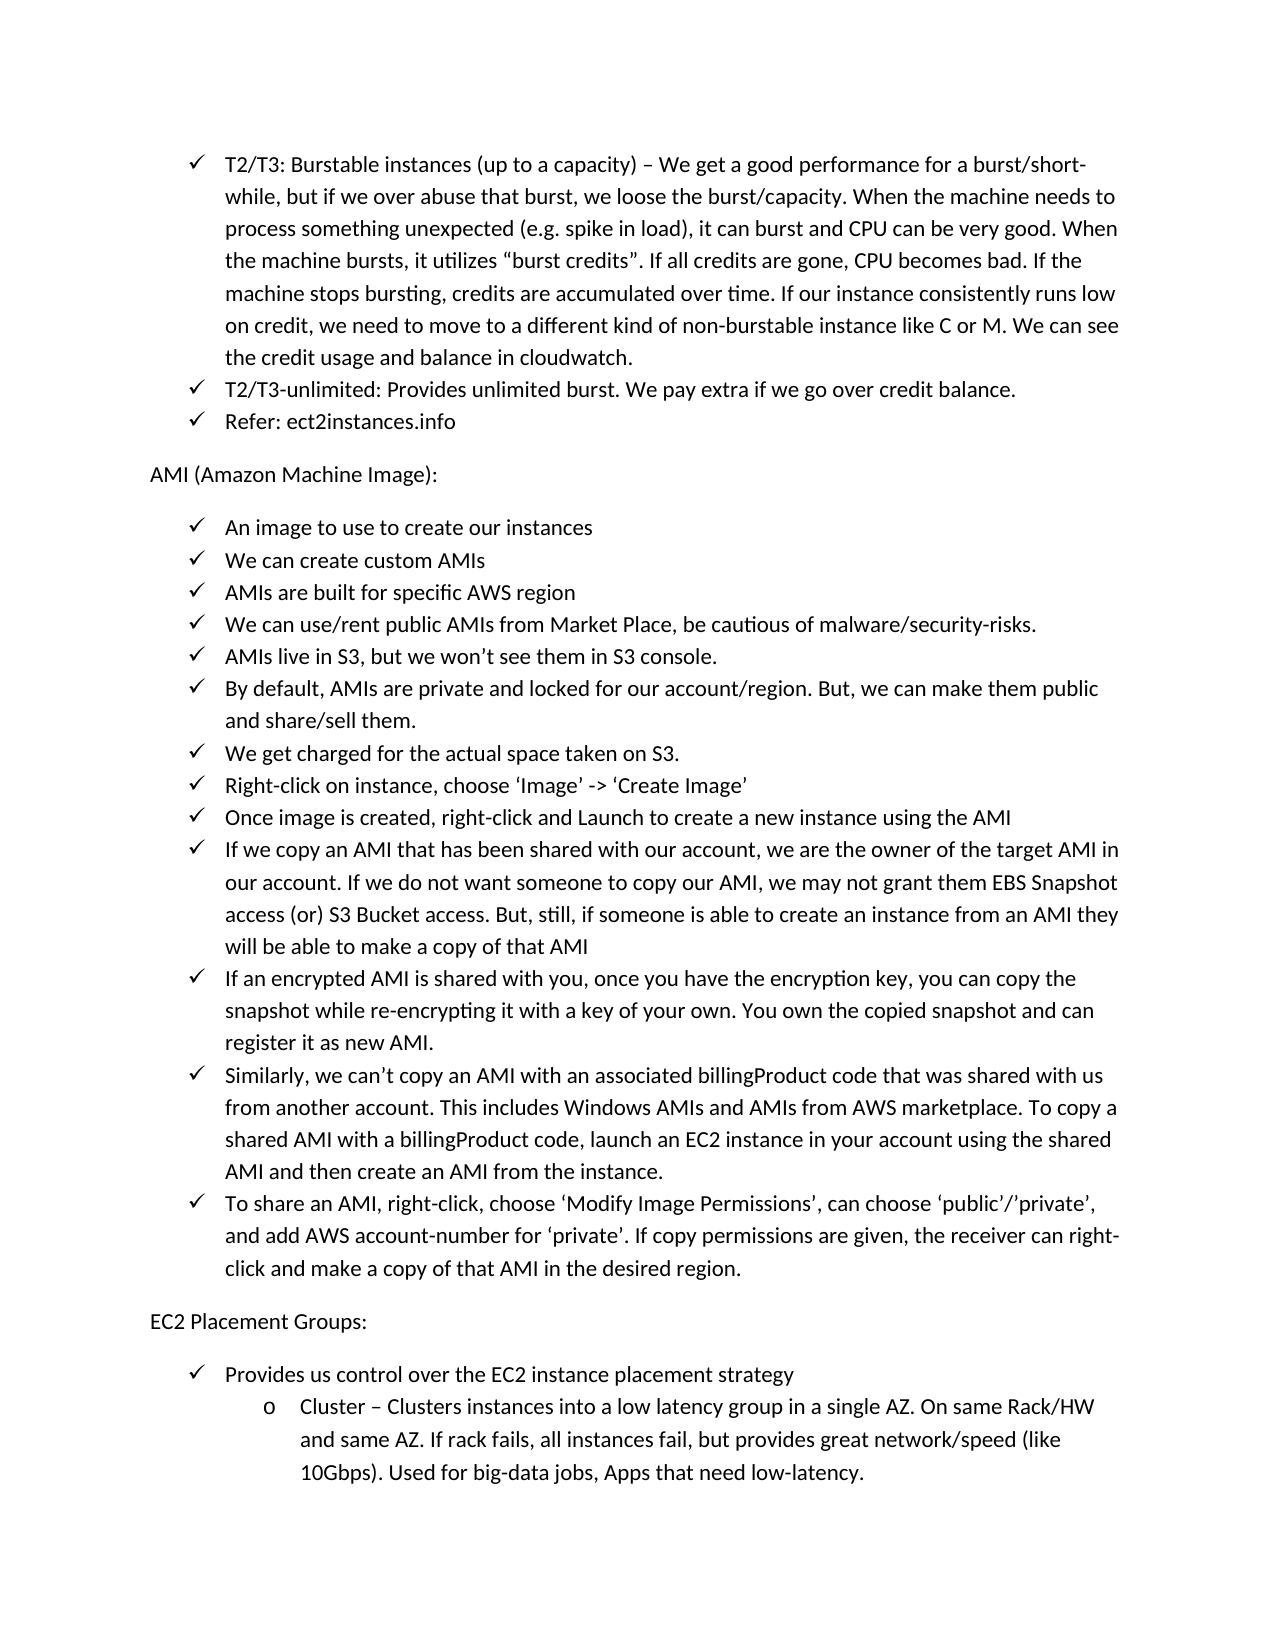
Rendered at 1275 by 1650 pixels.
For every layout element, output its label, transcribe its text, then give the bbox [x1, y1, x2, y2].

text EC2 Placement Groups: [150, 1307, 1125, 1335]
list Similarly, we can’t copy an AMI with an associated billingProduct code that was shared with us from another account. This includes Windows AMIs and AMIs from AWS marketplace. To copy a shared AMI with a billingProduct code, launch an EC2 instance in your account using the shared AMI and then create an AMI from the instance. [187, 1061, 1125, 1185]
list T2/T3: Burstable instances (up to a capacity) – We get a good performance for a burst/short-while, but if we over abuse that burst, we loose the burst/capacity. When the machine needs to process something unexpected (e.g. spike in load), it can burst and CPU can be very good. When the machine bursts, it utilizes “burst credits”. If all credits are gone, CPU becomes bad. If the machine stops bursting, credits are accumulated over time. If our instance consistently runs low on credit, we need to move to a different kind of non-burstable instance like C or M. We can see the credit usage and balance in cloudwatch. [187, 150, 1125, 371]
list An image to use to create our instances [187, 513, 1125, 542]
list T2/T3-unlimited: Provides unlimited burst. We pay extra if we go over credit balance. [187, 375, 1125, 403]
list If an encrypted AMI is shared with you, once you have the encryption key, you can copy the snapshot while re-encrypting it with a key of your own. You own the copied snapshot and can register it as new AMI. [187, 964, 1125, 1057]
list We can use/rent public AMIs from Market Place, be cautious of malware/security-risks. [187, 610, 1125, 638]
list If we copy an AMI that has been shared with our account, we are the owner of the target AMI in our account. If we do not want someone to copy our AMI, we may not grant them EBS Snapshot access (or) S3 Bucket access. But, still, if someone is able to create an instance from an AMI they will be able to make a copy of that AMI [187, 835, 1125, 960]
list To share an AMI, right-click, choose ‘Modify Image Permissions’, can choose ‘public’/’private’, and add AWS account-number for ‘private’. If copy permissions are given, the receiver can right-click and make a copy of that AMI in the desired region. [187, 1189, 1125, 1282]
list Right-click on instance, choose ‘Image’ -> ‘Create Image’ [187, 771, 1125, 799]
list Refer: ect2instances.info [187, 407, 1125, 436]
list We can create custom AMIs [187, 546, 1125, 574]
list Cluster – Clusters instances into a low latency group in a single AZ. On same Rack/HW and same AZ. If rack fails, all instances fail, but provides great network/speed (like 10Gbps). Used for big-data jobs, Apps that need low-latency. [262, 1392, 1125, 1486]
list Provides us control over the EC2 instance placement strategy [187, 1360, 1125, 1388]
list By default, AMIs are private and locked for our account/region. But, we can make them public and share/sell them. [187, 674, 1125, 735]
list AMIs are built for specific AWS region [187, 578, 1125, 606]
list Once image is created, right-click and Launch to create a new instance using the AMI [187, 803, 1125, 831]
list We get charged for the actual space taken on S3. [187, 739, 1125, 767]
text AMI (Amazon Machine Image): [150, 461, 1125, 488]
list AMIs live in S3, but we won’t see them in S3 console. [187, 642, 1125, 670]
